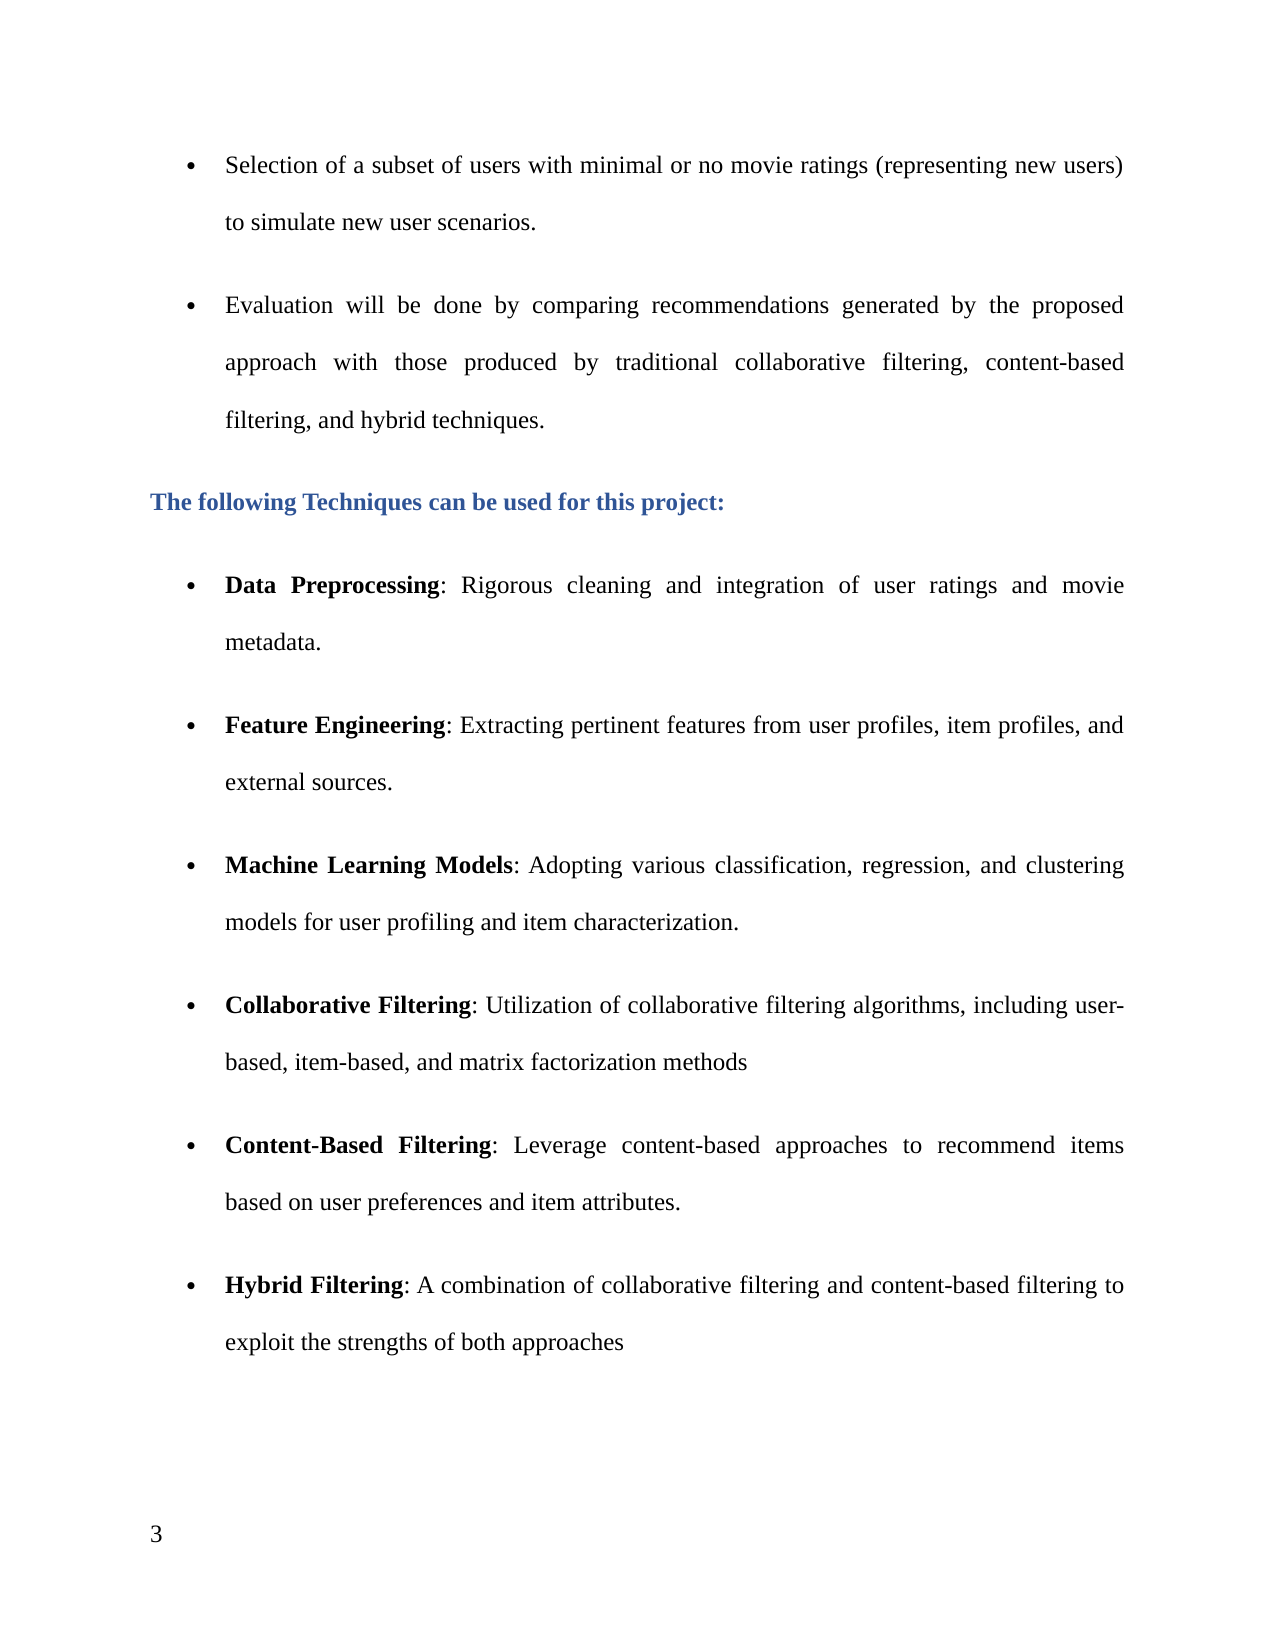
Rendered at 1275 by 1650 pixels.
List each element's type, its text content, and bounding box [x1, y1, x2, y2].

list Evaluation will be done by comparing recommendations generated by the proposed approach with those produced by traditional collaborative filtering, content-based filtering, and hybrid techniques. [187, 290, 1125, 434]
subtitle The following Techniques can be used for this project: [150, 487, 1125, 516]
list Content-Based Filtering: Leverage content-based approaches to recommend items based on user preferences and item attributes. [187, 1130, 1125, 1216]
list Data Preprocessing: Rigorous cleaning and integration of user ratings and movie metadata. [187, 570, 1125, 656]
list Feature Engineering: Extracting pertinent features from user profiles, item profiles, and external sources. [187, 710, 1125, 796]
list Hybrid Filtering: A combination of collaborative filtering and content-based filtering to exploit the strengths of both approaches [187, 1270, 1125, 1356]
list Collaborative Filtering: Utilization of collaborative filtering algorithms, including user-based, item-based, and matrix factorization methods [187, 990, 1125, 1076]
list Selection of a subset of users with minimal or no movie ratings (representing new users) to simulate new user scenarios. [187, 150, 1125, 236]
list Machine Learning Models: Adopting various classification, regression, and clustering models for user profiling and item characterization. [187, 850, 1125, 936]
